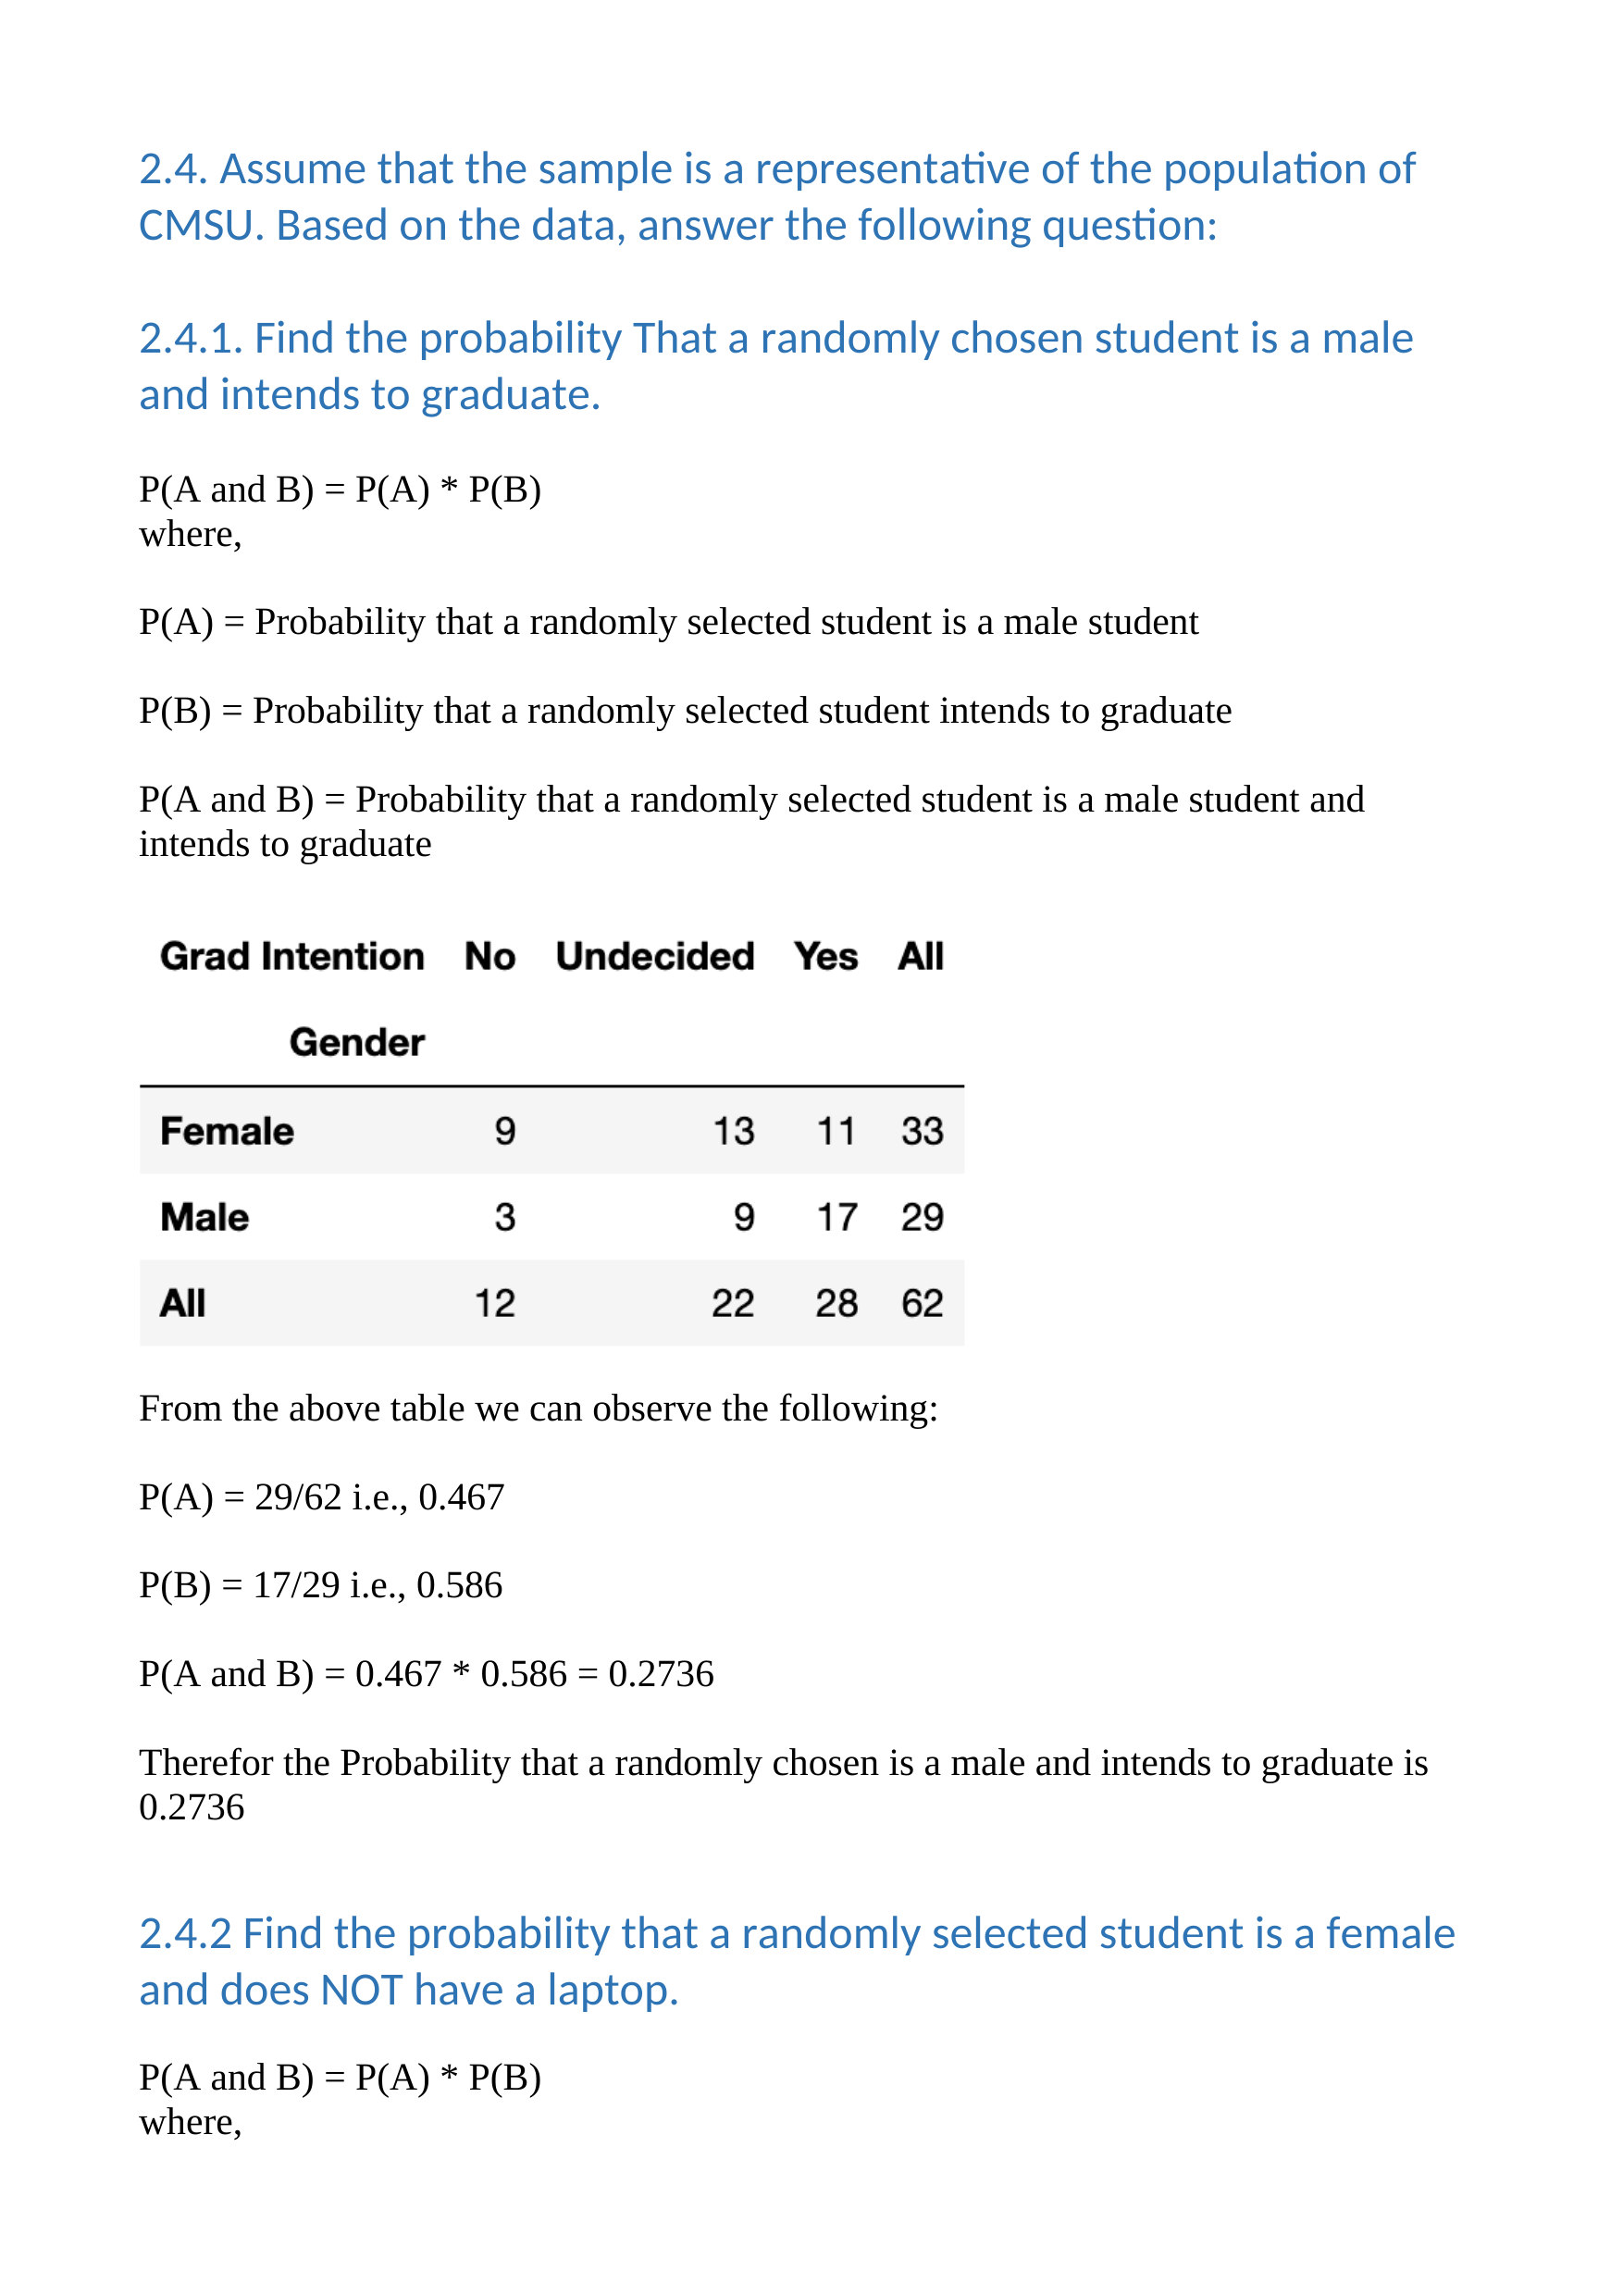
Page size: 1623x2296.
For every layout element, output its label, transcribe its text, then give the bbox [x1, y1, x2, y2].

picture [139, 939, 966, 1347]
text P(A) = 29/62 i.e., 0.467 [139, 1473, 1484, 1518]
text P(A and B) = 0.467 * 0.586 = 0.2736 [139, 1651, 1484, 1695]
text P(A and B) = P(A) * P(B) [139, 465, 1484, 510]
text P(B) = 17/29 i.e., 0.586 [139, 1562, 1484, 1607]
text P(A and B) = Probability that a randomly selected student is a male student and intends to graduate [139, 776, 1484, 864]
text P(A and B) = P(A) * P(B) [139, 2054, 1484, 2098]
text 2.4.2 Find the probability that a randomly selected student is a female and does NOT have a laptop. [139, 1904, 1484, 2017]
text 2.4.1. Find the probability That a randomly chosen student is a male and intends to graduate. [139, 308, 1484, 421]
text From the above table we can observe the following: [139, 1384, 1484, 1429]
text 2.4. Assume that the sample is a representative of the population of CMSU. Based on the data, answer the following question: [139, 139, 1484, 252]
text where, [139, 2098, 1484, 2142]
text Therefor the Probability that a randomly chosen is a male and intends to graduate is 0.2736 [139, 1739, 1484, 1828]
text P(A) = Probability that a randomly selected student is a male student [139, 599, 1484, 643]
text P(B) = Probability that a randomly selected student intends to graduate [139, 688, 1484, 732]
text where, [139, 510, 1484, 554]
